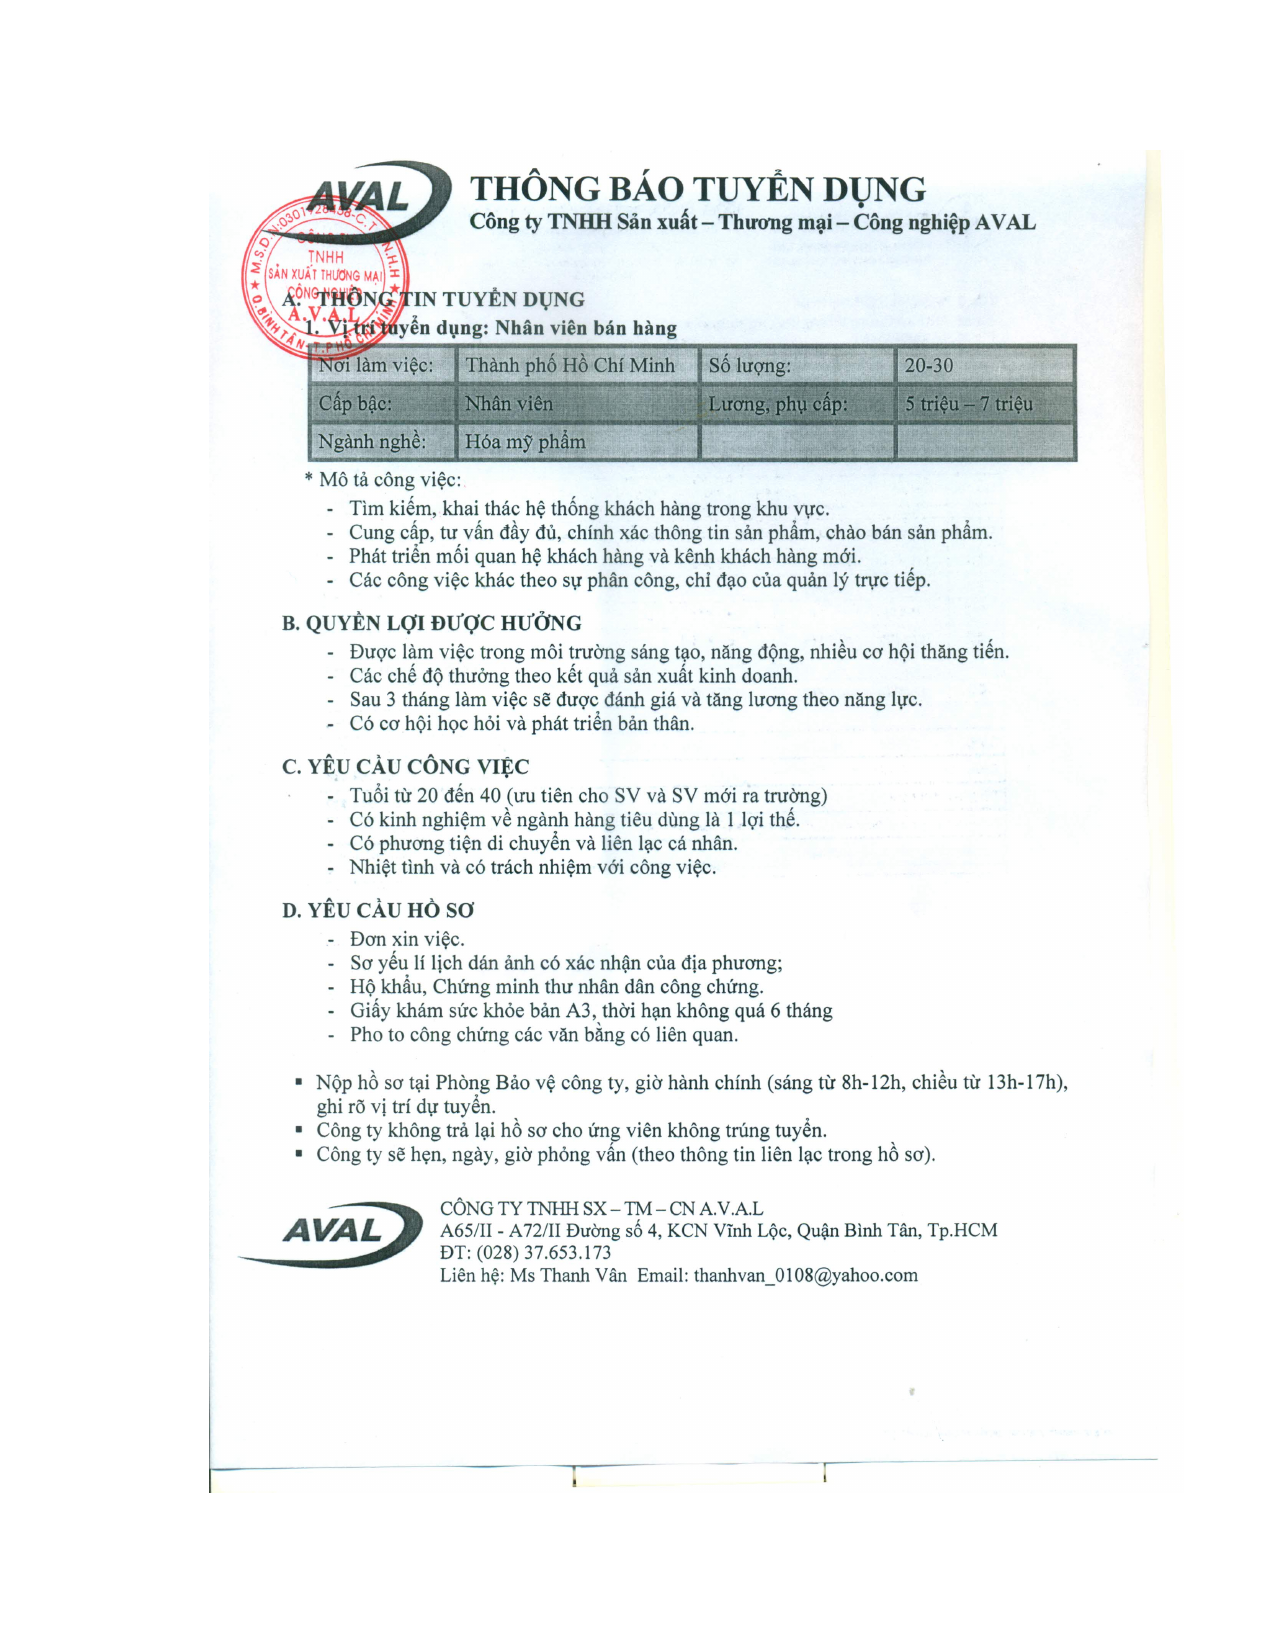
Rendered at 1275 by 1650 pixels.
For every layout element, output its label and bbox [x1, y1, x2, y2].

picture [209, 150, 1184, 1493]
